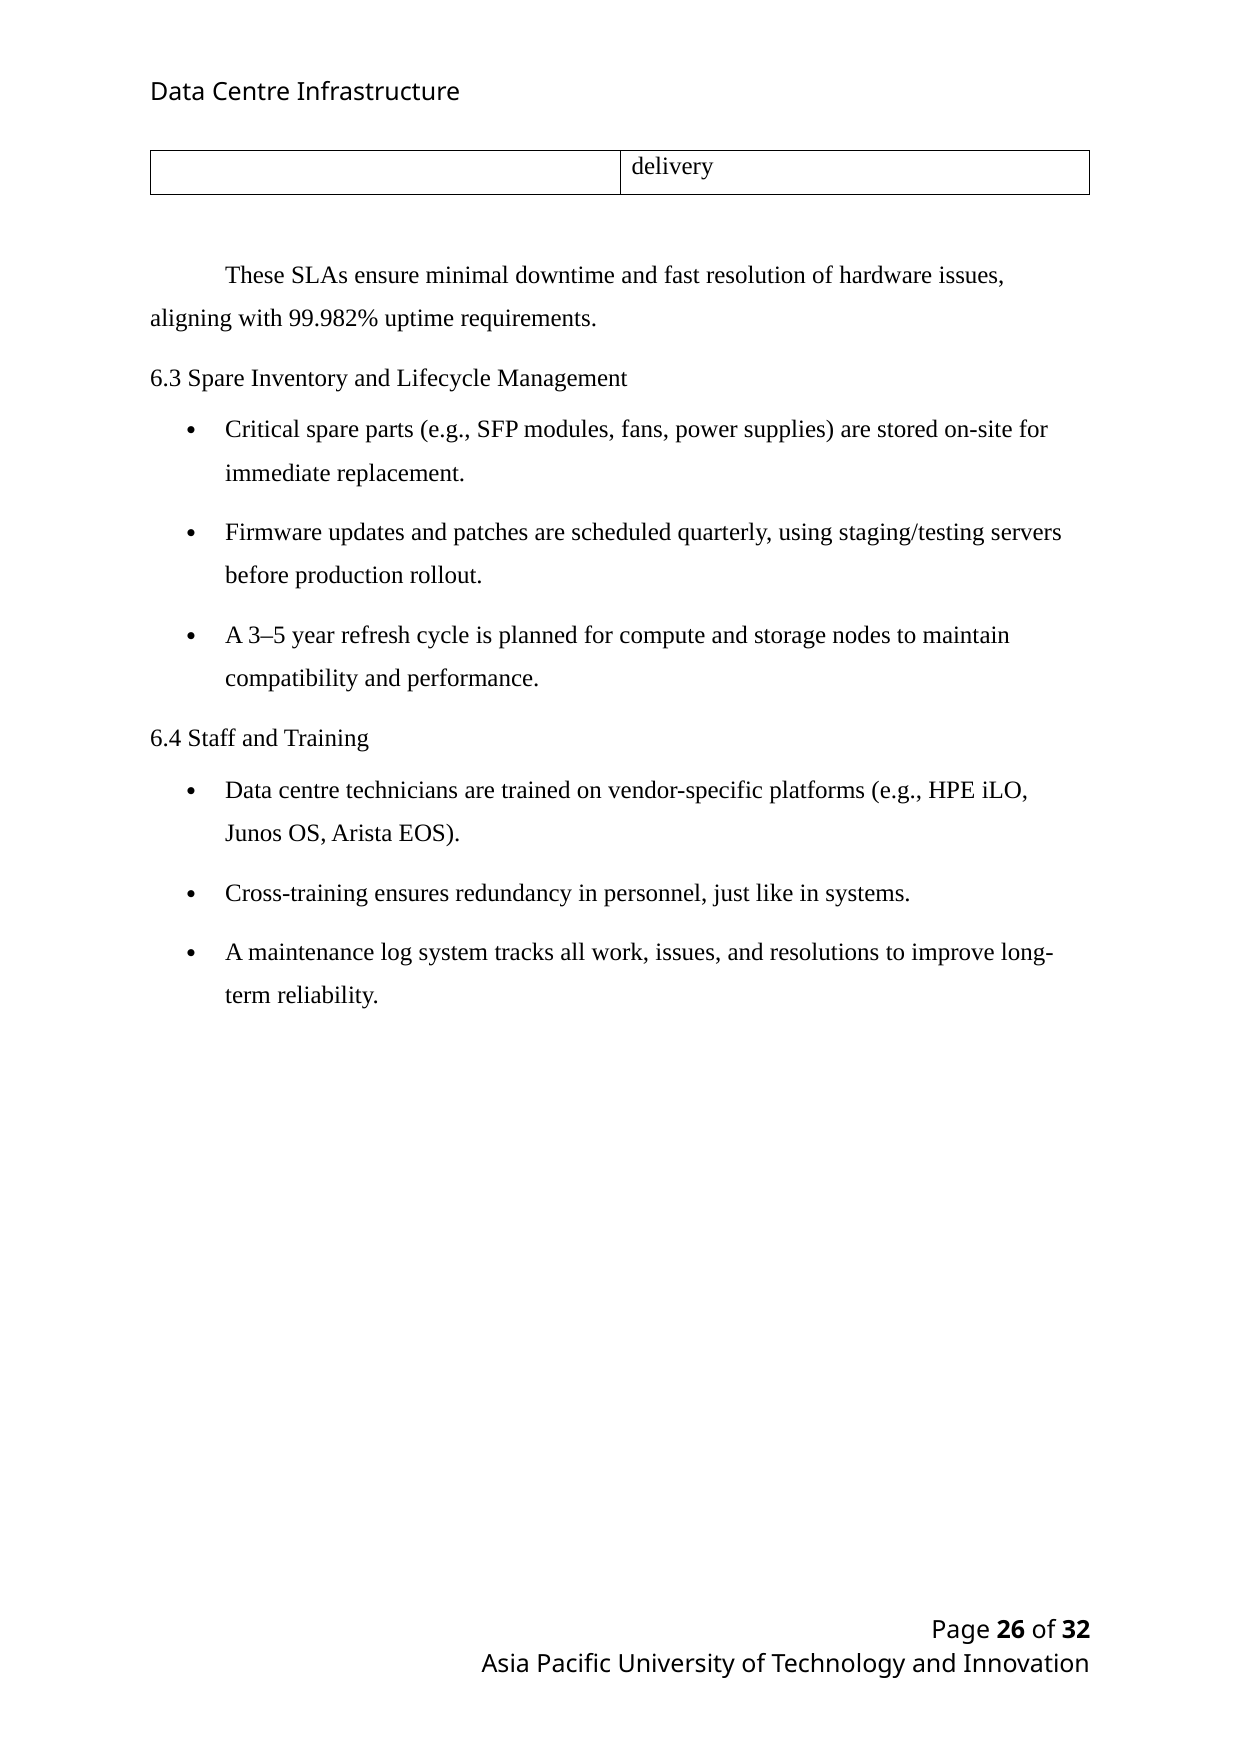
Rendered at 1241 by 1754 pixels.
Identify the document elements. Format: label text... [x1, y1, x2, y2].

list Cross-training ensures redundancy in personnel, just like in systems. [187, 878, 1090, 906]
list Firmware updates and patches are scheduled quarterly, using staging/testing servers before production rollout. [187, 517, 1090, 589]
subtitle 6.3 Spare Inventory and Lifecycle Management [150, 363, 1090, 392]
list A 3–5 year refresh cycle is planned for compute and storage nodes to maintain compatibility and performance. [187, 620, 1090, 692]
text These SLAs ensure minimal downtime and fast resolution of hardware issues, aligning with 99.982% uptime requirements. [150, 260, 1090, 332]
list A maintenance log system tracks all work, issues, and resolutions to improve long-term reliability. [187, 937, 1090, 1009]
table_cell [621, 151, 1089, 194]
subtitle 6.4 Staff and Training [150, 723, 1090, 752]
list Data centre technicians are trained on vendor-specific platforms (e.g., HPE iLO, Junos OS, Arista EOS). [187, 775, 1090, 847]
list Critical spare parts (e.g., SFP modules, fans, power supplies) are stored on-site for immediate replacement. [187, 414, 1090, 486]
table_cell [151, 151, 620, 194]
